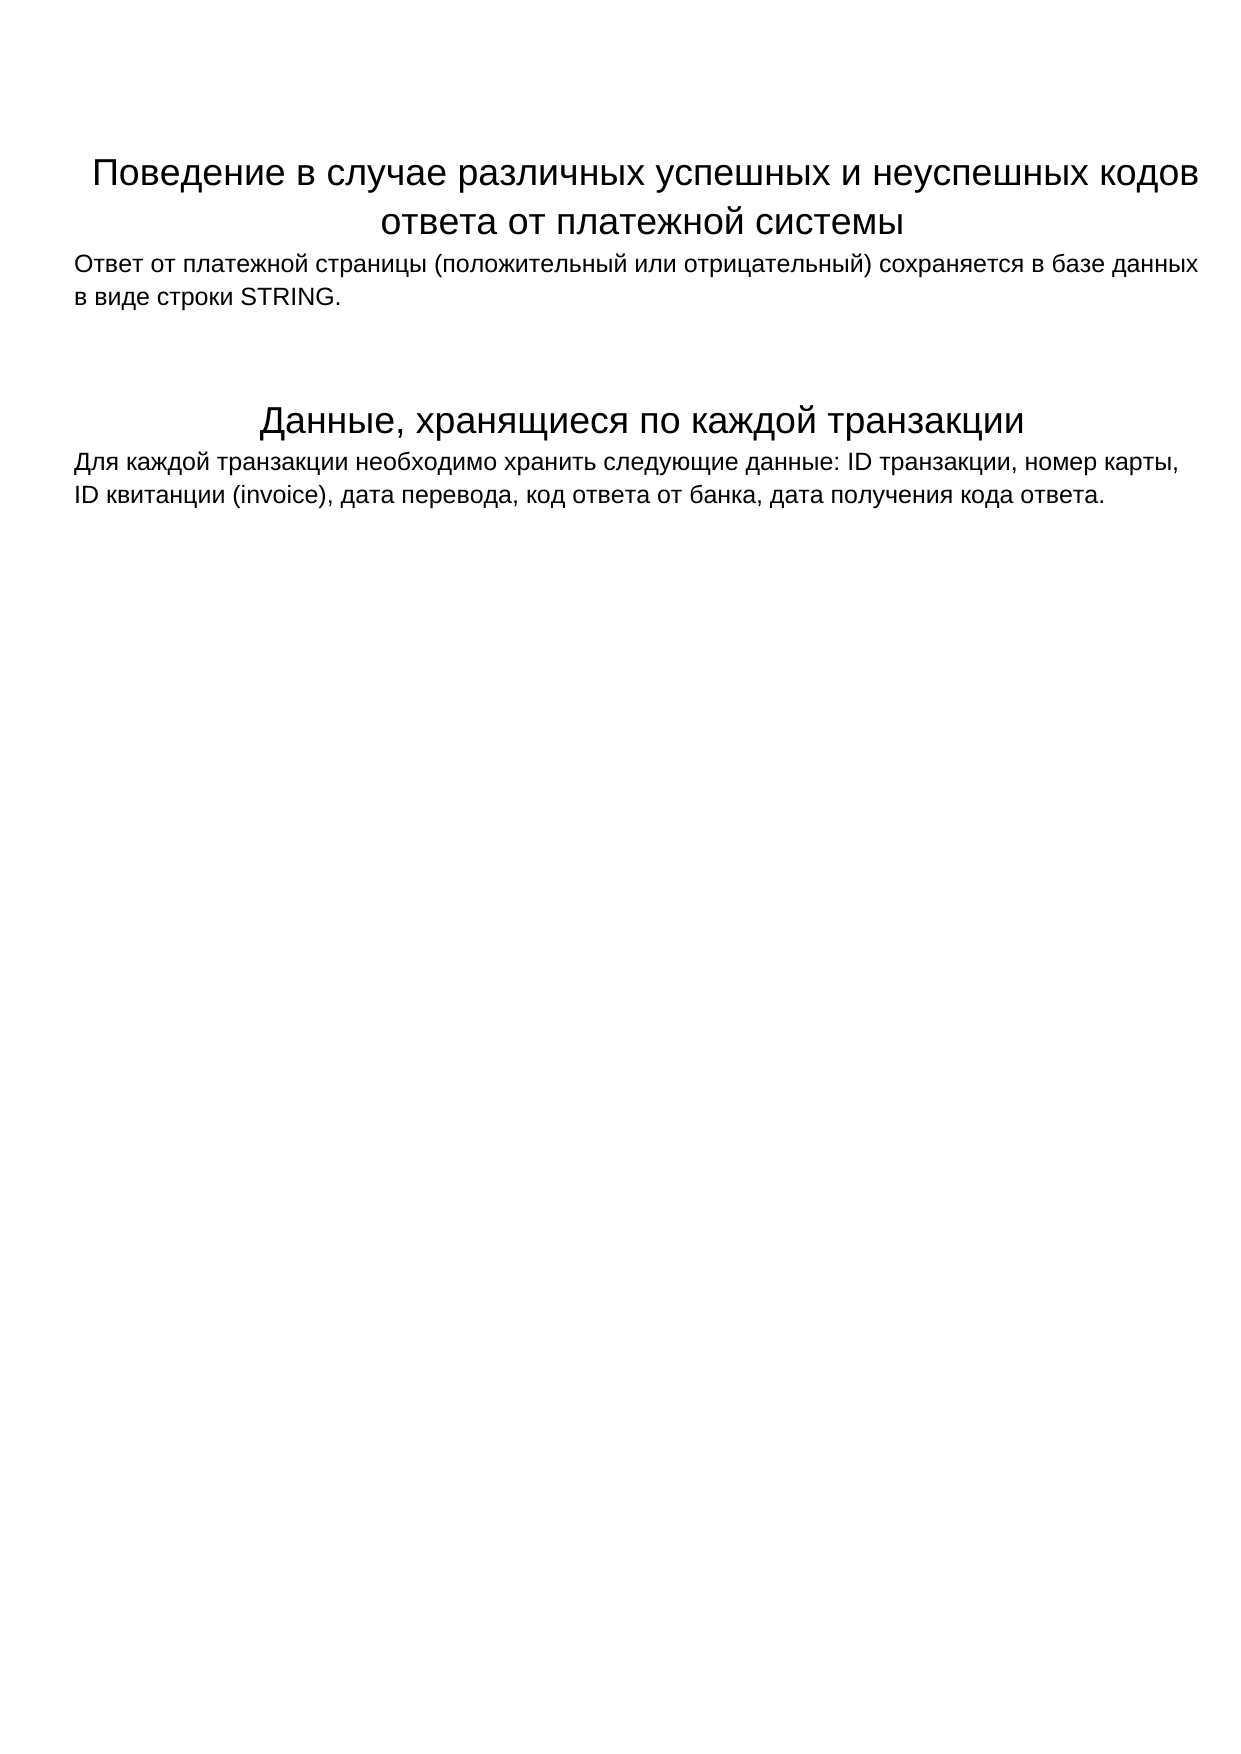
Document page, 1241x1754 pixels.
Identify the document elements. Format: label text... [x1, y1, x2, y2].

text Для каждой транзакции необходимо хранить следующие данные: ID транзакции, номер карты, ID квитанции (invoice), дата перевода, код ответа от банка, дата получения кода ответа. [74, 447, 1211, 509]
text Данные, хранящиеся по каждой транзакции [74, 398, 1211, 441]
text Поведение в случае различных успешных и неуспешных кодов ответа от платежной системы [74, 150, 1211, 243]
text Ответ от платежной страницы (положительный или отрицательный) сохраняется в базе данных в виде строки STRING. [74, 249, 1211, 311]
